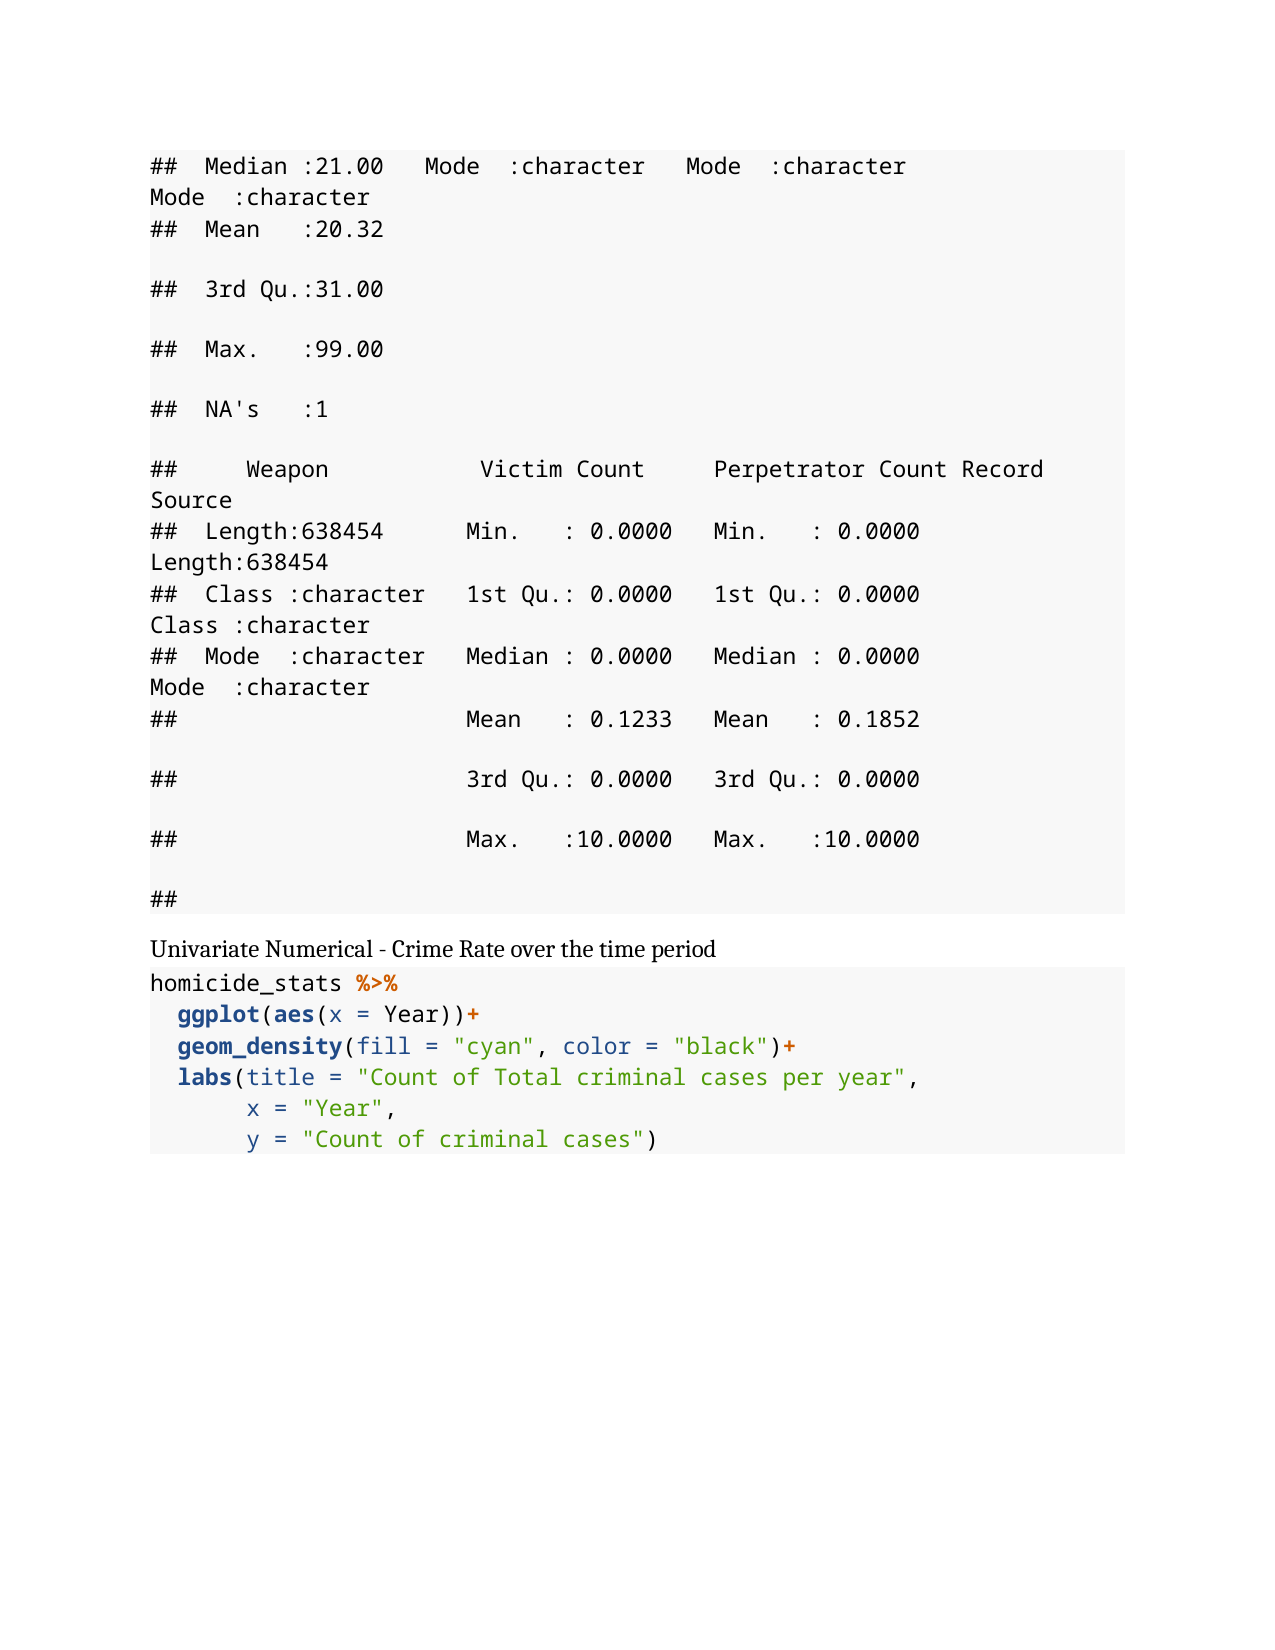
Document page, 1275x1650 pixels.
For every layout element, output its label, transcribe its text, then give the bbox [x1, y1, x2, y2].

text Univariate Numerical - Crime Rate over the time period [150, 934, 1125, 963]
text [150, 150, 1125, 914]
text homicide_stats %>% ggplot(aes(x = Year))+ geom_density(fill = "cyan", color = "black")+ labs(title = "Count of Total criminal cases per year", x = "Year", y = "Count of criminal cases") [150, 967, 1125, 1154]
